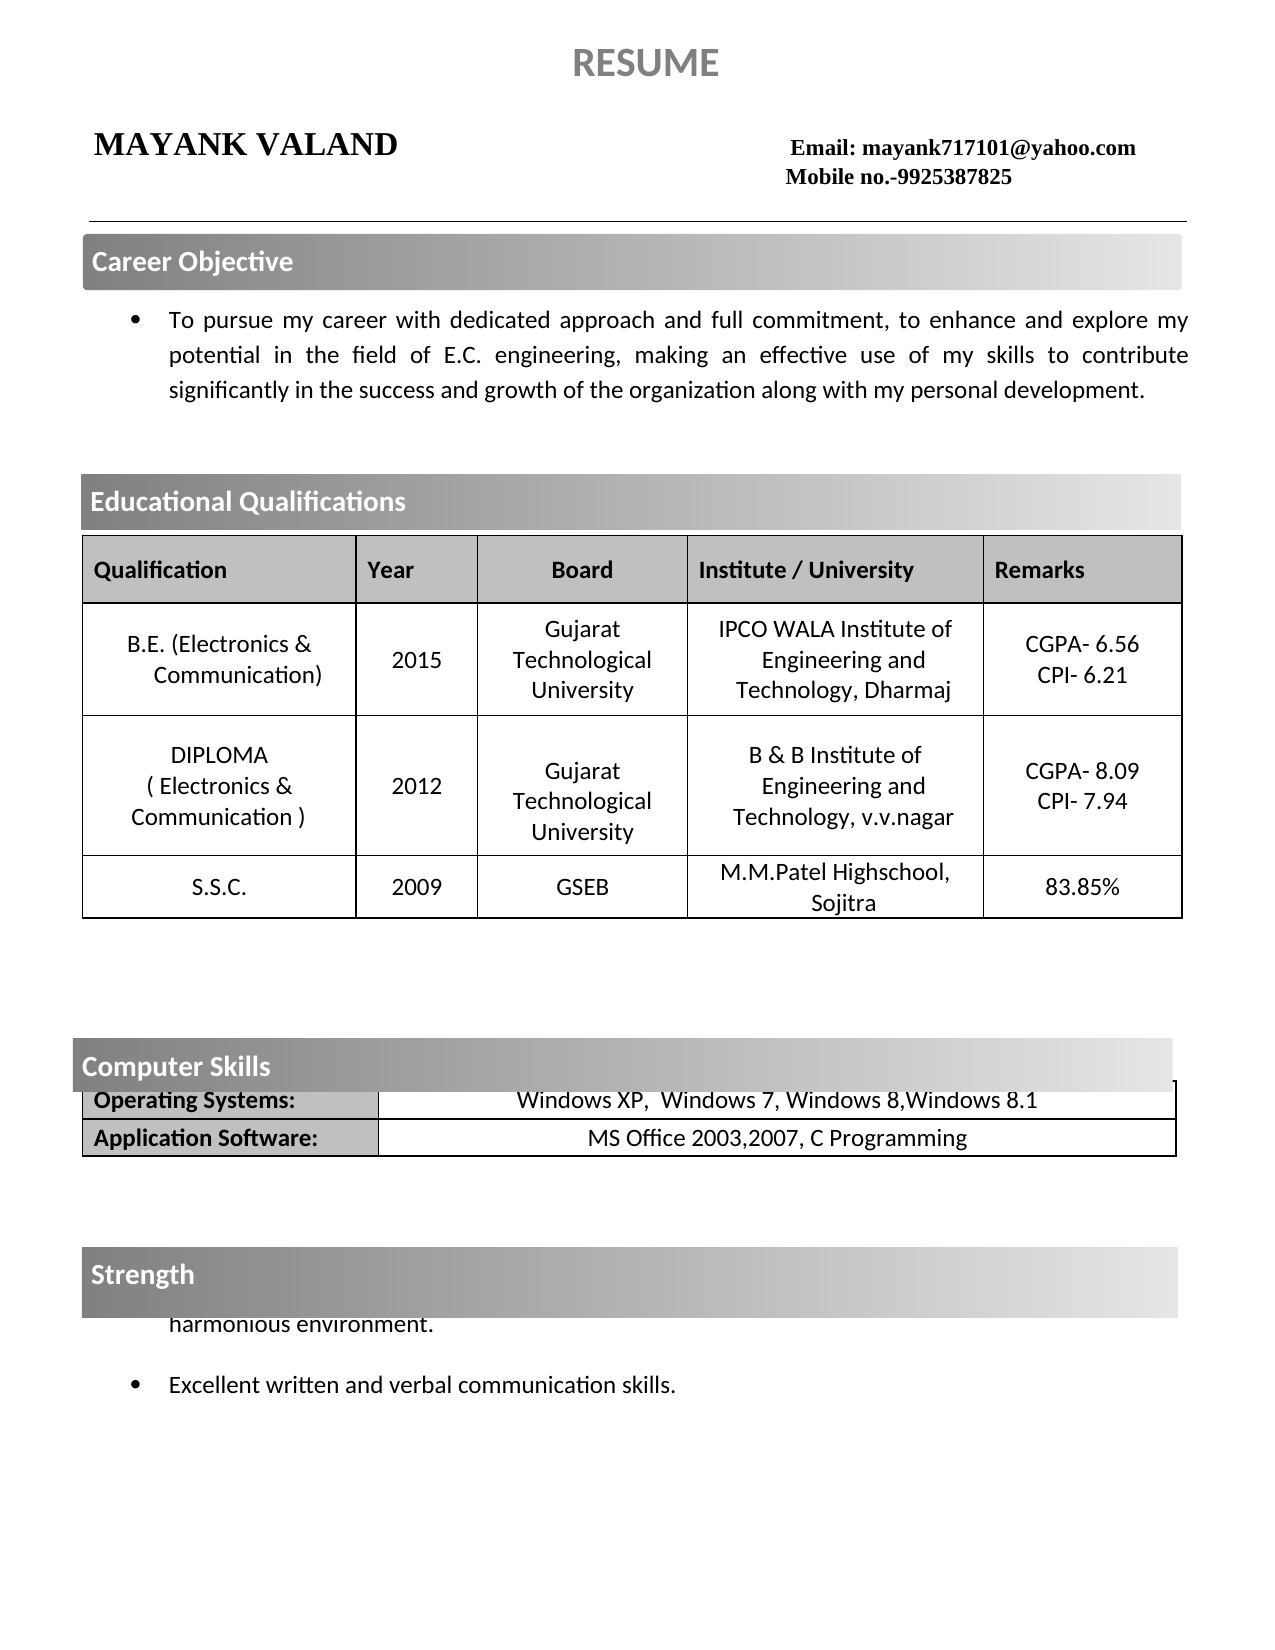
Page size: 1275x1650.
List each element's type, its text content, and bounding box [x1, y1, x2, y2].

table_cell 2015 [357, 604, 477, 714]
table_cell IPCO WALA Institute of Engineering and Technology, Dharmaj [688, 604, 983, 714]
table_header Qualification [83, 536, 355, 602]
table_header Operating Systems: [83, 1092, 378, 1118]
table_cell 83.85% [984, 856, 1181, 917]
list Skill to work well, both independently and as well as a part of a team to develop & maintain harmonious environment. [131, 1278, 1191, 1339]
table_cell B & B Institute of Engineering and Technology, v.v.nagar [688, 716, 983, 854]
table_cell MS Office 2003,2007, C Programming [379, 1120, 1175, 1155]
table_cell CGPA- 6.56 CPI- 6.21 [984, 604, 1181, 714]
table_cell DIPLOMA ( Electronics & Communication ) [83, 716, 355, 854]
table_cell S.S.C. [83, 856, 355, 917]
table_header Board [478, 536, 687, 602]
table_header Windows XP, Windows 7, Windows 8,Windows 8.1 [379, 1082, 1175, 1118]
table_cell Gujarat Technological University [478, 604, 687, 714]
table_cell B.E. (Electronics & Communication) [83, 604, 355, 714]
table_header Remarks [984, 536, 1181, 602]
table_cell 2012 [357, 716, 477, 854]
table_cell GSEB [478, 856, 687, 917]
text Mobile no.-9925387825 [94, 163, 1191, 189]
table_cell Application Software: [83, 1120, 378, 1155]
list Excellent written and verbal communication skills. [131, 1369, 1191, 1400]
list To pursue my career with dedicated approach and full commitment, to enhance and explore my potential in the field of E.C. engineering, making an effective use of my skills to contribute significantly in the success and growth of the organization along with my personal development. [131, 304, 1191, 404]
table_cell 2009 [357, 856, 477, 917]
table_cell Gujarat Technological University [478, 716, 687, 854]
text MAYANK VALAND Email: mayank717101@yahoo.com [94, 124, 1191, 163]
table_header Year [357, 536, 477, 602]
table_cell CGPA- 8.09 CPI- 7.94 [984, 716, 1181, 854]
table_cell M.M.Patel Highschool, Sojitra [688, 856, 983, 917]
table_header Institute / University [688, 536, 983, 602]
